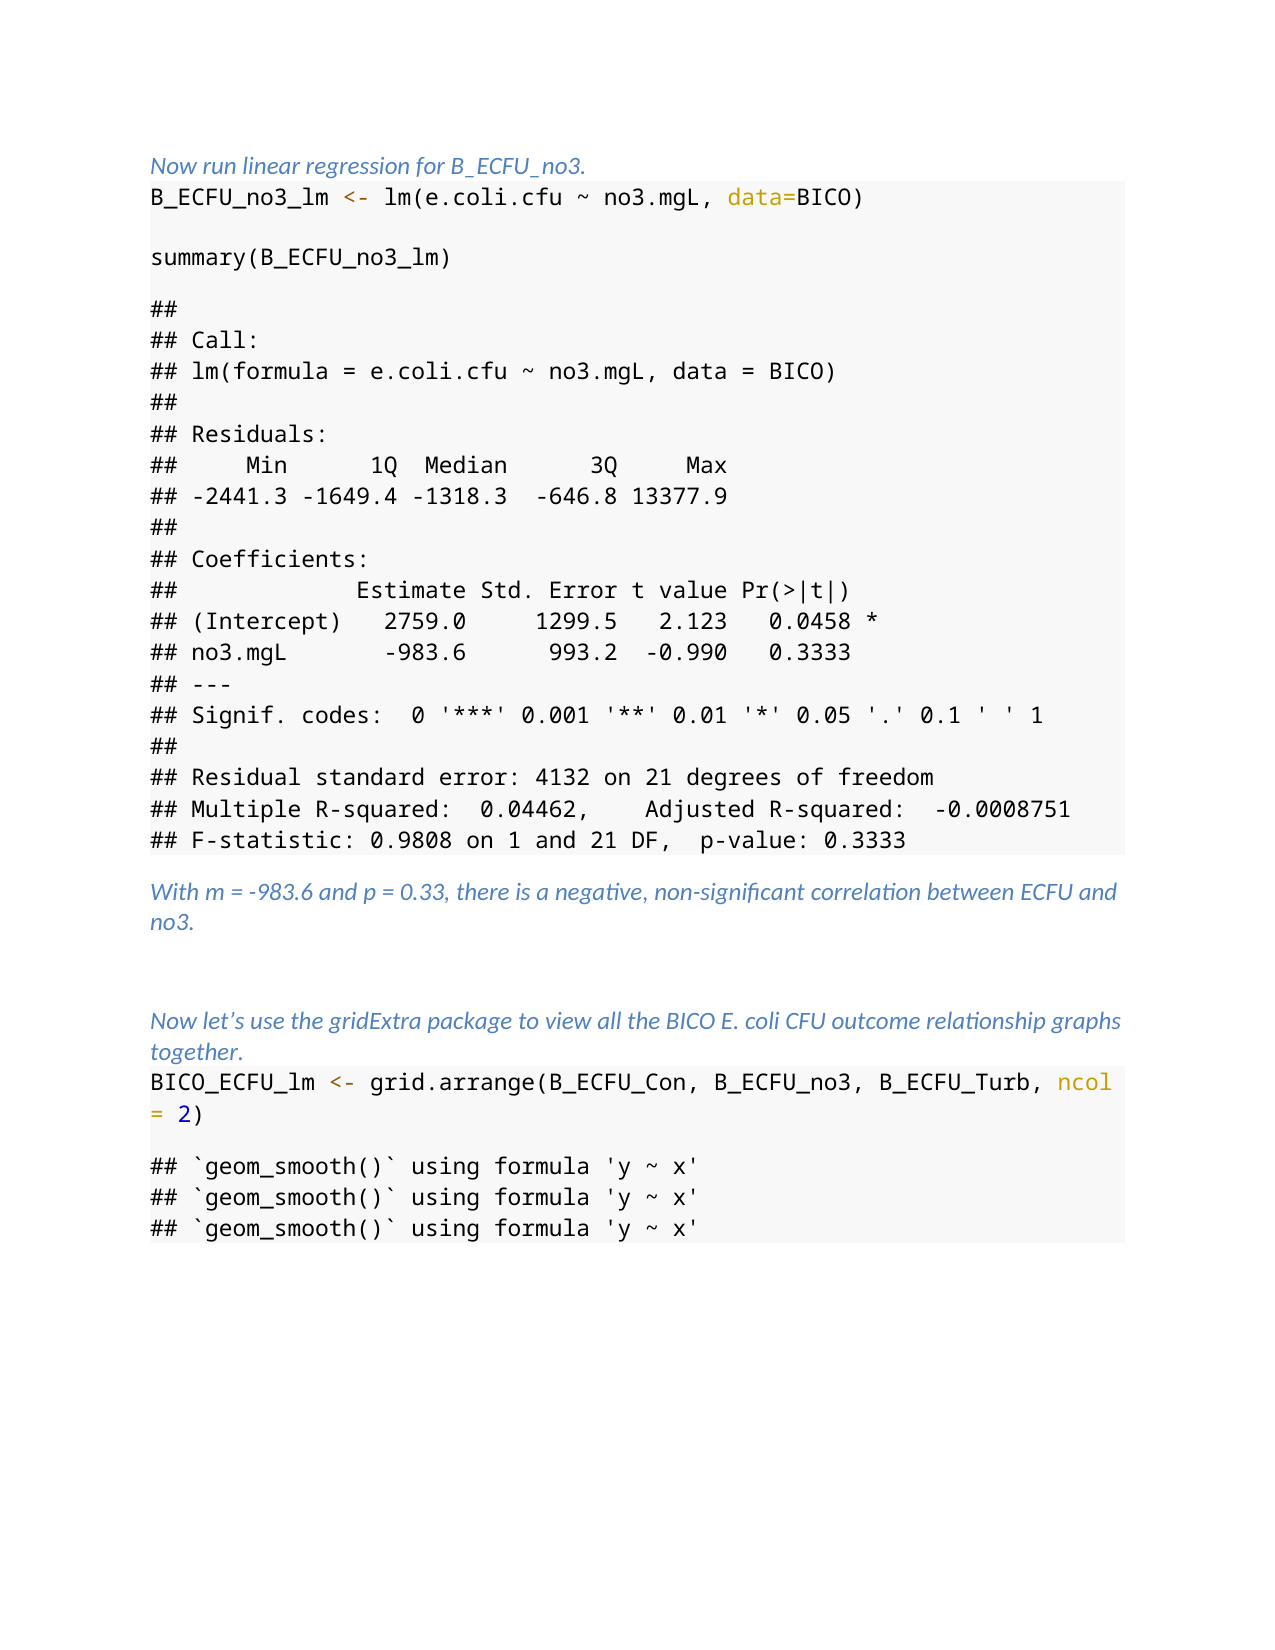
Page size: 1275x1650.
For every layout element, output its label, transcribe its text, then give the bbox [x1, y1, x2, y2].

subtitle With m = -983.6 and p = 0.33, there is a negative, non-significant correlation between ECFU and no3. [150, 876, 1125, 937]
text BICO_ECFU_lm <- grid.arrange(B_ECFU_Con, B_ECFU_no3, B_ECFU_Turb, ncol = 2) [205, 1066, 1125, 1129]
text ## ## Call: ## lm(formula = e.coli.cfu ~ no3.mgL, data = BICO) ## ## Residuals: ## Min 1Q Median 3Q Max ## -2441.3 -1649.4 -1318.3 -646.8 13377.9 ## ## Coefficients: ## Estimate Std. Error t value Pr(>|t|) ## (Intercept) 2759.0 1299.5 2.123 0.0458 * ## no3.mgL -983.6 993.2 -0.990 0.3333 ## --- ## Signif. codes: 0 '***' 0.001 '**' 0.01 '*' 0.05 '.' 0.1 ' ' 1 ## ## Residual standard error: 4132 on 21 degrees of freedom ## Multiple R-squared: 0.04462, Adjusted R-squared: -0.0008751 ## F-statistic: 0.9808 on 1 and 21 DF, p-value: 0.3333 [150, 293, 1125, 855]
text B_ECFU_no3_lm <- lm(e.coli.cfu ~ no3.mgL, data=BICO) summary(B_ECFU_no3_lm) [150, 181, 1125, 272]
text ## `geom_smooth()` using formula 'y ~ x' ## `geom_smooth()` using formula 'y ~ x' ## `geom_smooth()` using formula 'y ~ x' [150, 1150, 1125, 1243]
subtitle Now let’s use the gridExtra package to view all the BICO E. coli CFU outcome relationship graphs together. [150, 1005, 1125, 1066]
subtitle Now run linear regression for B_ECFU_no3. [150, 150, 1125, 181]
